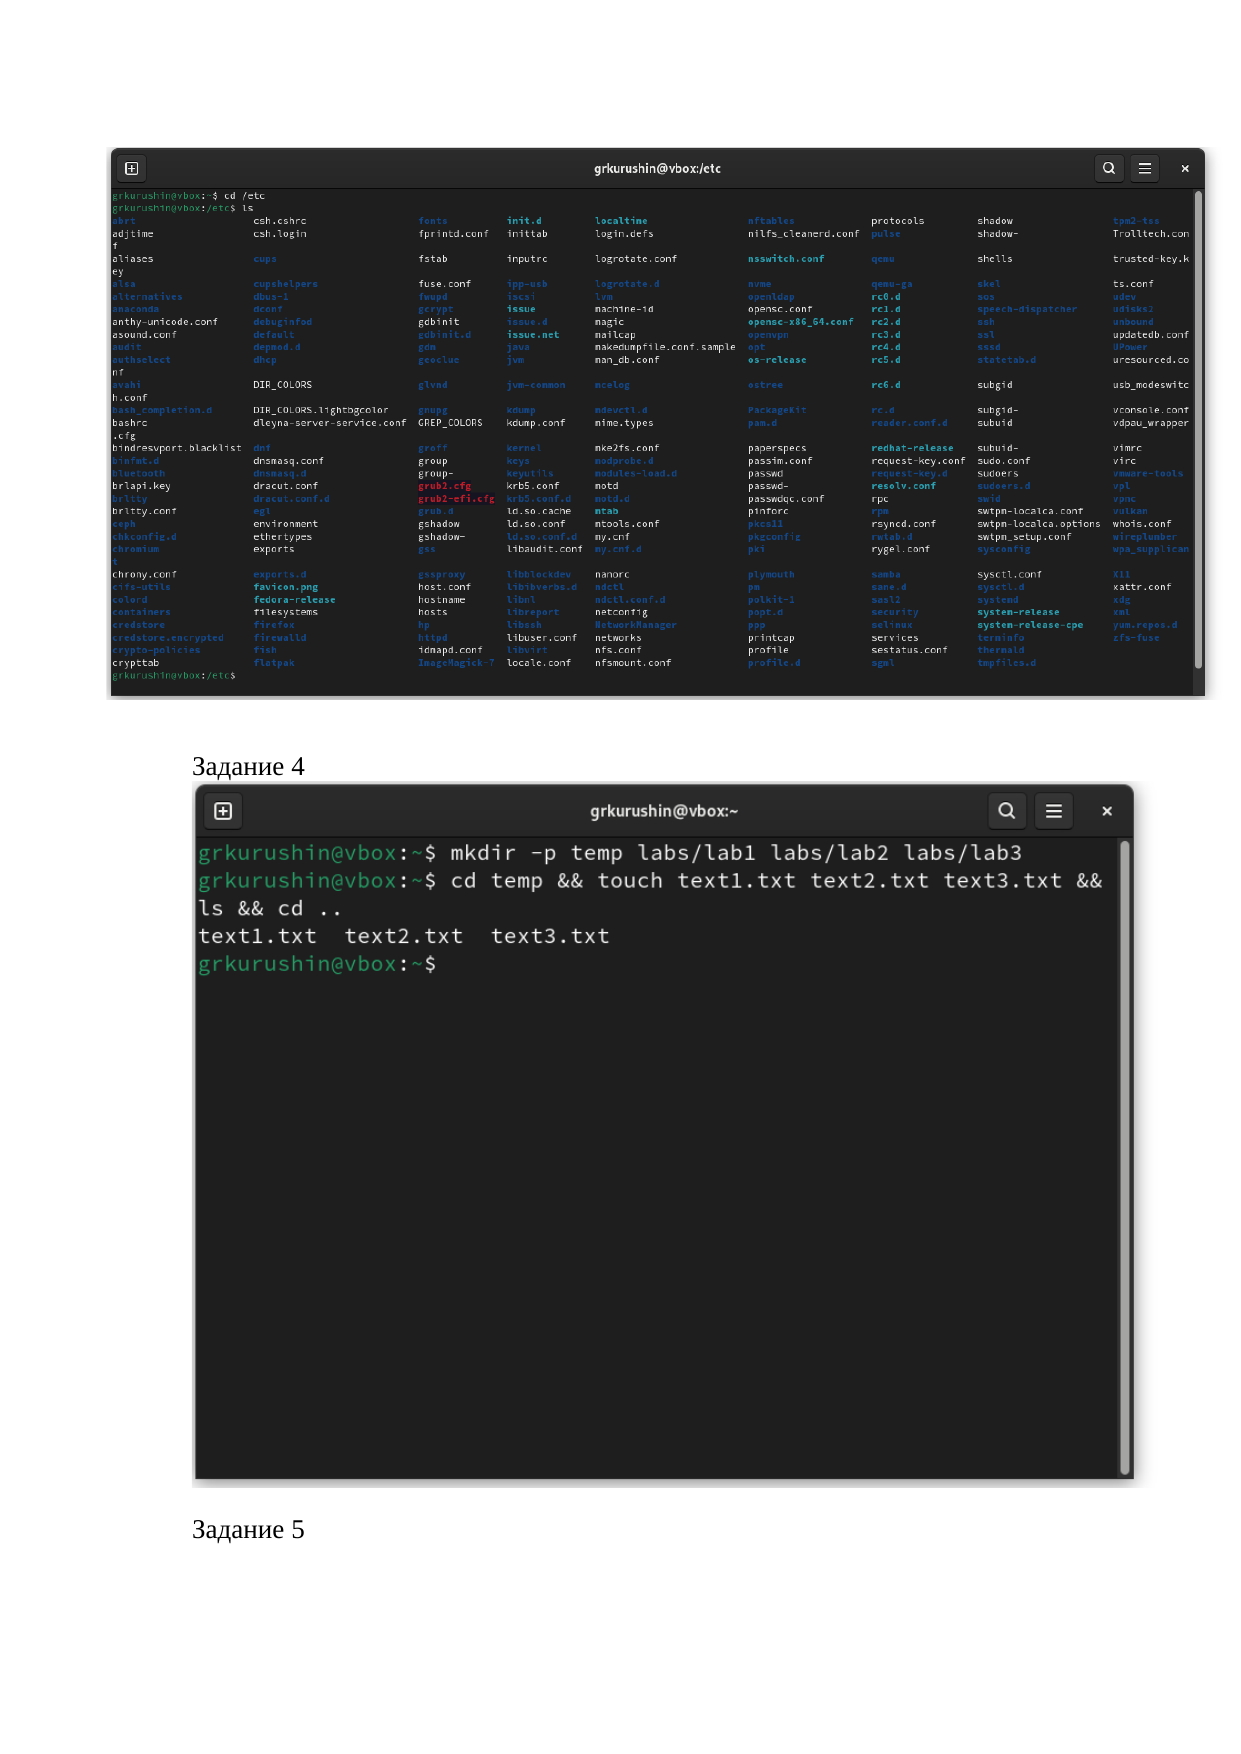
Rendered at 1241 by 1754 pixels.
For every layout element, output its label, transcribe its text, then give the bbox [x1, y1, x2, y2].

picture [191, 781, 1205, 1488]
text Задание 5 [192, 1513, 1230, 1544]
text Задание 4 [192, 750, 1230, 781]
picture [106, 147, 1231, 700]
